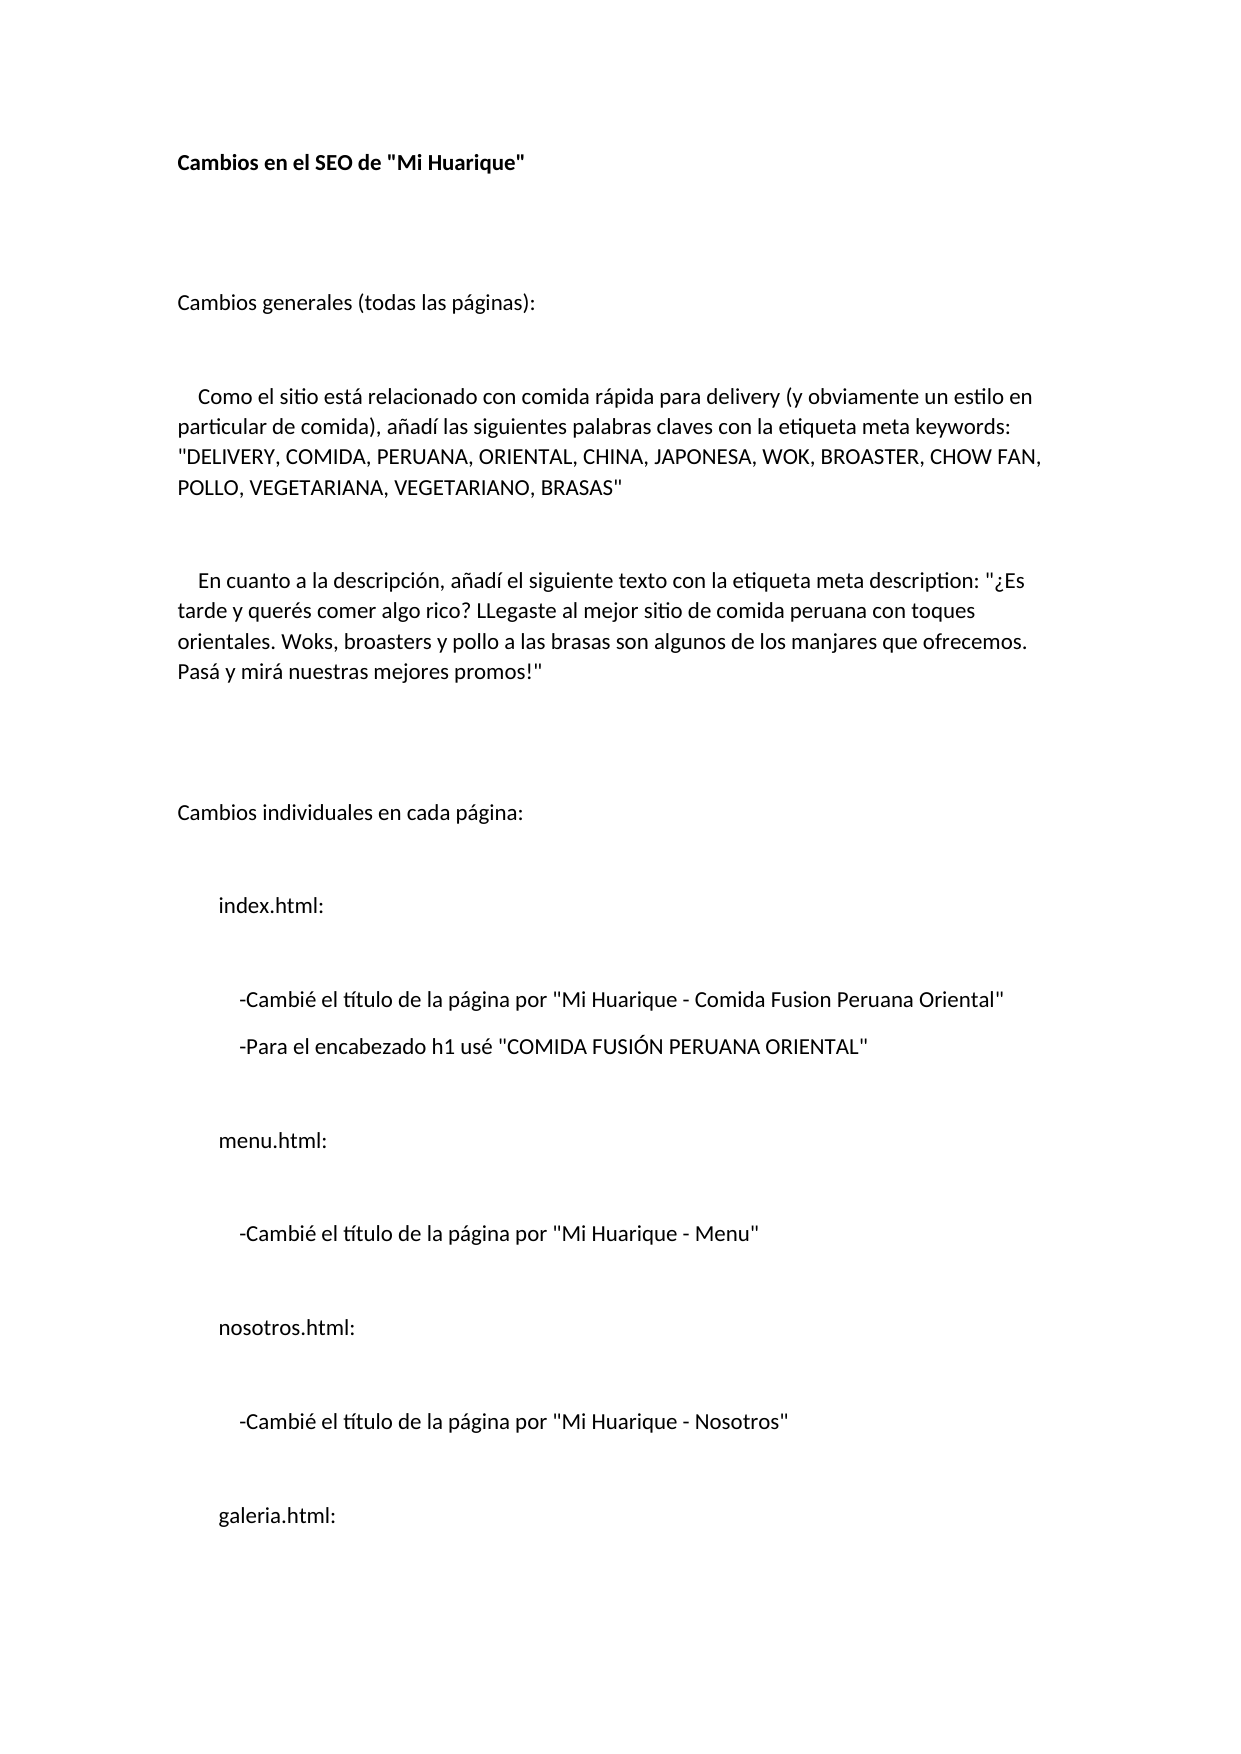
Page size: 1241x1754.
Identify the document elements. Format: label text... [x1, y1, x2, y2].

text menu.html: [177, 1126, 1063, 1154]
text -Cambié el título de la página por "Mi Huarique - Menu" [177, 1219, 1063, 1247]
text Cambios en el SEO de "Mi Huarique" [177, 148, 1063, 176]
text Cambios generales (todas las páginas): [177, 288, 1063, 316]
text -Cambié el título de la página por "Mi Huarique - Comida Fusion Peruana Oriental" [177, 985, 1063, 1013]
text Como el sitio está relacionado con comida rápida para delivery (y obviamente un estilo en particular de comida), añadí las siguientes palabras claves con la etiqueta meta keywords: "DELIVERY, COMIDA, PERUANA, ORIENTAL, CHINA, JAPONESA, WOK, BROASTER, CHOW FAN, POLLO, VEGETARIANA, VEGETARIANO, BRASAS" [177, 382, 1063, 501]
text nosotros.html: [177, 1313, 1063, 1341]
text galeria.html: [177, 1501, 1063, 1529]
text Cambios individuales en cada página: [177, 798, 1063, 826]
text -Cambié el título de la página por "Mi Huarique - Nosotros" [177, 1407, 1063, 1435]
text index.html: [177, 891, 1063, 919]
text -Para el encabezado h1 usé "COMIDA FUSIÓN PERUANA ORIENTAL" [177, 1032, 1063, 1060]
text En cuanto a la descripción, añadí el siguiente texto con la etiqueta meta description: "¿Es tarde y querés comer algo rico? LLegaste al mejor sitio de comida peruana con toques orientales. Woks, broasters y pollo a las brasas son algunos de los manjares que ofrecemos. Pasá y mirá nuestras mejores promos!" [177, 566, 1063, 685]
